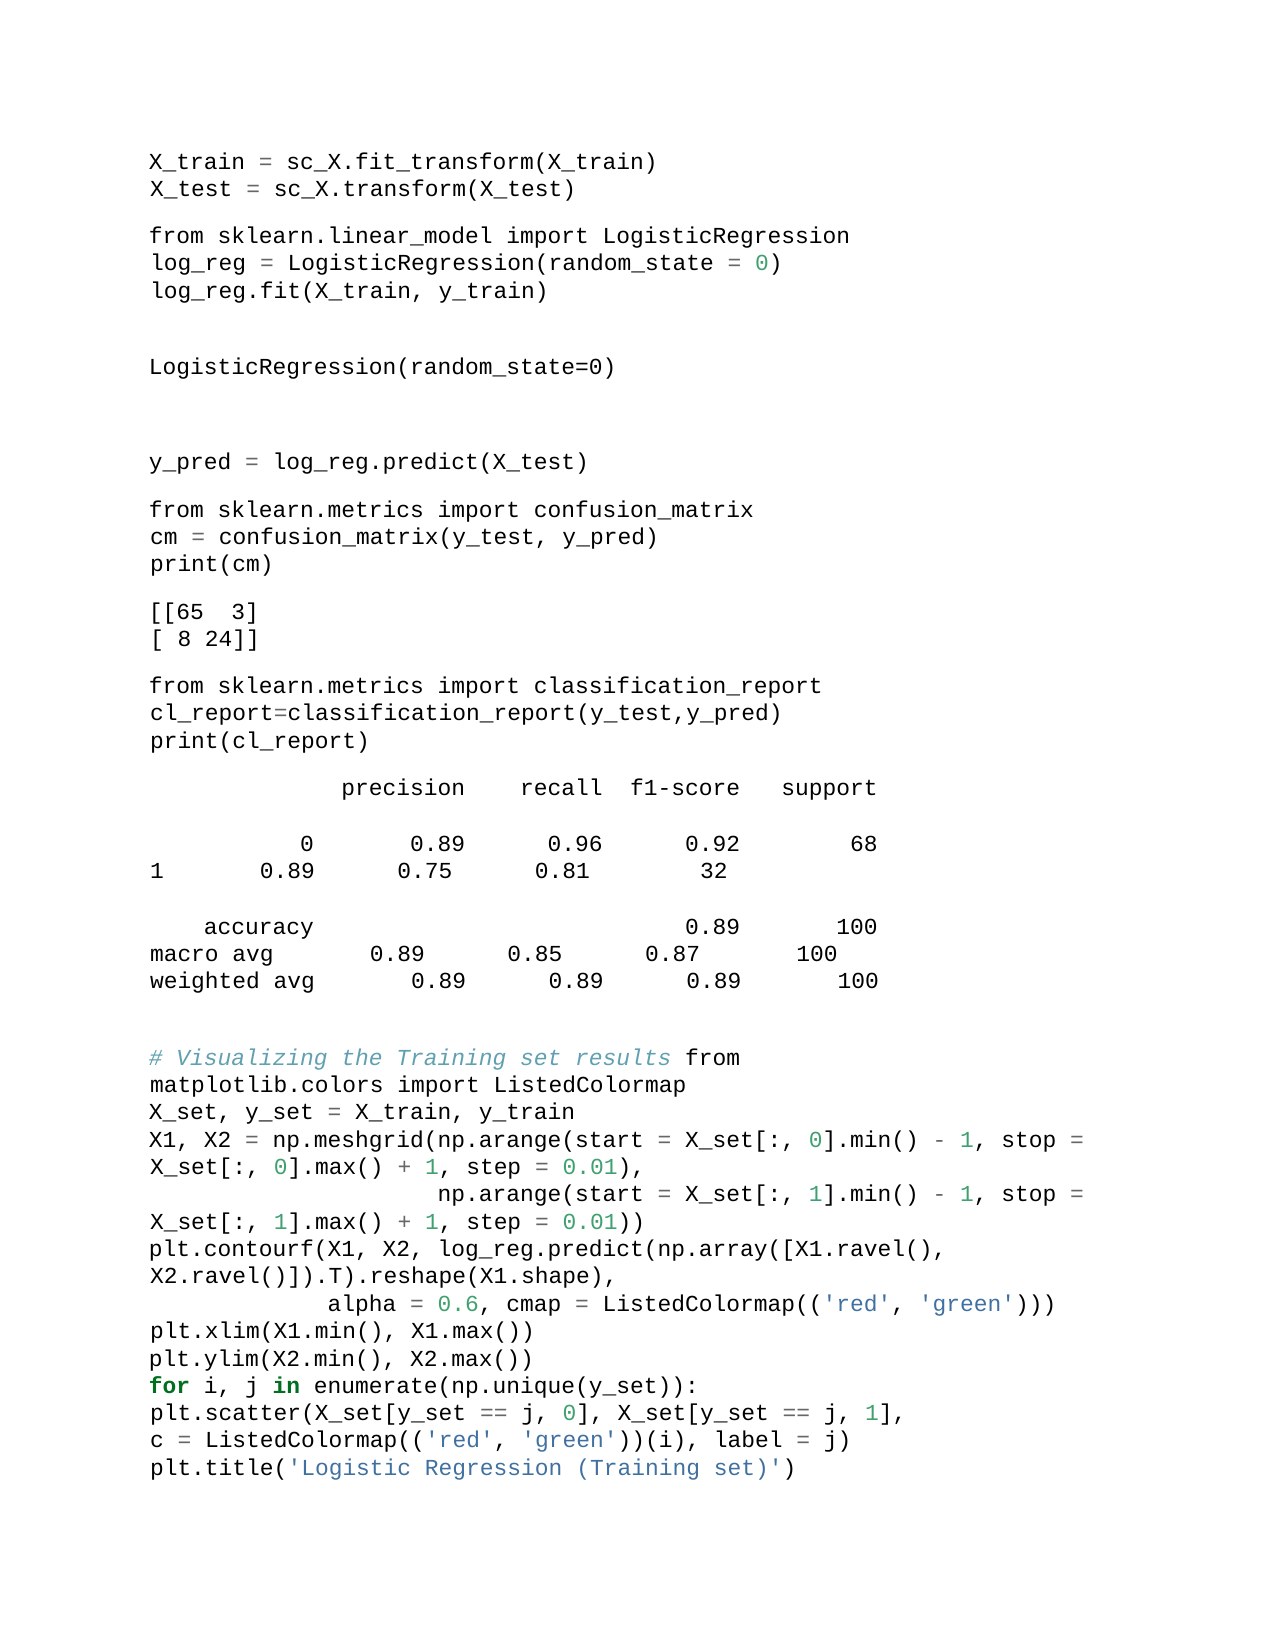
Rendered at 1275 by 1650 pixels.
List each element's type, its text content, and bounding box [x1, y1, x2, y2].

text from sklearn.metrics import confusion_matrix cm = confusion_matrix(y_test, y_pred) print(cm) [149, 498, 785, 578]
text plt.contourf(X1, X2, log_reg.predict(np.array([X1.ravel(), X2.ravel()]).T).reshape(X1.shape), [149, 1237, 1116, 1291]
text precision recall f1-score support [149, 776, 1116, 802]
text [[65 3] [ 8 24]] [149, 600, 274, 653]
text alpha = 0.6, cmap = ListedColormap(('red', 'green'))) plt.xlim(X1.min(), X1.max()) [149, 1292, 1075, 1345]
text LogisticRegression(random_state=0) [149, 356, 702, 382]
text for i, j in enumerate(np.unique(y_set)): plt.scatter(X_set[y_set == j, 0], X_set[y_set == j, 1], c = ListedColormap(('red', 'green'))(i), label = j) plt.title('Logistic Regression (Training set)') [149, 1374, 1075, 1482]
text from sklearn.metrics import classification_report cl_report=classification_report(y_test,y_pred) print(cl_report) [149, 674, 1006, 755]
text y_pred = log_reg.predict(X_test) [149, 451, 702, 477]
text np.arange(start = X_set[:, 1].min() - 1, stop = X_set[:, 1].max() + 1, step = 0.01)) [149, 1183, 1116, 1236]
text 0 0.89 0.96 0.92 68 1 0.89 0.75 0.81 32 [149, 832, 895, 885]
text plt.ylim(X2.min(), X2.max()) [149, 1347, 1075, 1373]
text X1, X2 = np.meshgrid(np.arange(start = X_set[:, 0].min() - 1, stop = X_set[:, 0].max() + 1, step = 0.01), [149, 1128, 1116, 1181]
text from sklearn.linear_model import LogisticRegression log_reg = LogisticRegression(random_state = 0) log_reg.fit(X_train, y_train) [149, 224, 950, 305]
text X_train = sc_X.fit_transform(X_train) X_test = sc_X.transform(X_test) [149, 150, 743, 203]
text # Visualizing the Training set results from matplotlib.colors import ListedColormap [149, 1046, 757, 1099]
text X_set, y_set = X_train, y_train [149, 1101, 1116, 1127]
text accuracy 0.89 100 macro avg 0.89 0.85 0.87 100 weighted avg 0.89 0.89 0.89 100 [149, 915, 950, 995]
